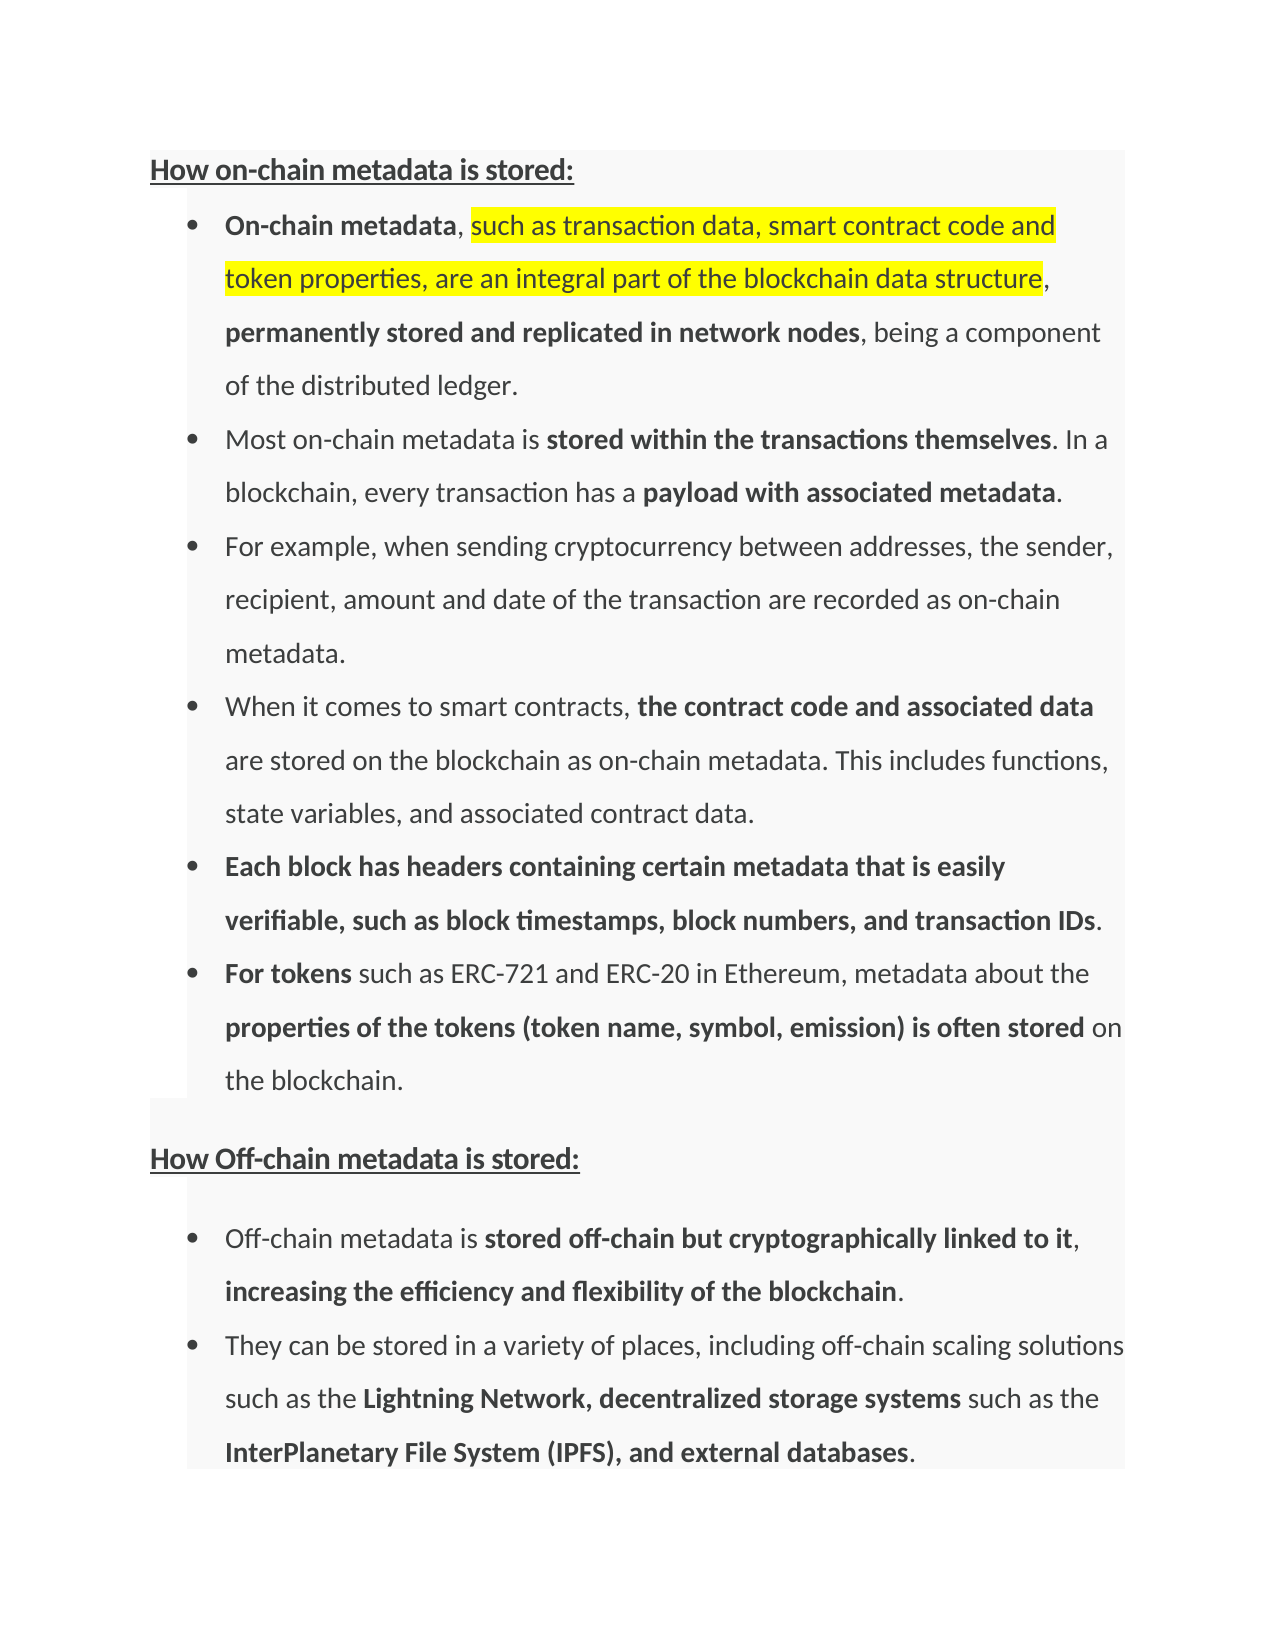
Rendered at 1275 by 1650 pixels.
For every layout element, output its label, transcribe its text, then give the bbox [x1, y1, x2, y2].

list They can be stored in a variety of places, including off-chain scaling solutions such as the Lightning Network, decentralized storage systems such as the InterPlanetary File System (IPFS), and external databases. [187, 1327, 1125, 1469]
list On-chain metadata, such as transaction data, smart contract code and token properties, are an integral part of the blockchain data structure, permanently stored and replicated in network nodes, being a component of the distributed ledger. [187, 207, 1125, 403]
text How on-chain metadata is stored: [150, 150, 1125, 188]
list For tokens such as ERC-721 and ERC-20 in Ethereum, metadata about the properties of the tokens (token name, symbol, emission) is often stored on the blockchain. [187, 955, 1125, 1098]
list Off-chain metadata is stored off-chain but cryptographically linked to it, increasing the efficiency and flexibility of the blockchain. [187, 1220, 1125, 1309]
list Most on-chain metadata is stored within the transactions themselves. In a blockchain, every transaction has a payload with associated metadata. [187, 421, 1125, 510]
list For example, when sending cryptocurrency between addresses, the sender, recipient, amount and date of the transaction are recorded as on-chain metadata. [187, 528, 1125, 670]
list When it comes to smart contracts, the contract code and associated data are stored on the blockchain as on-chain metadata. This includes functions, state variables, and associated contract data. [187, 688, 1125, 831]
text How Off-chain metadata is stored: [150, 1139, 1125, 1177]
list Each block has headers containing certain metadata that is easily verifiable, such as block timestamps, block numbers, and transaction IDs. [187, 848, 1125, 937]
